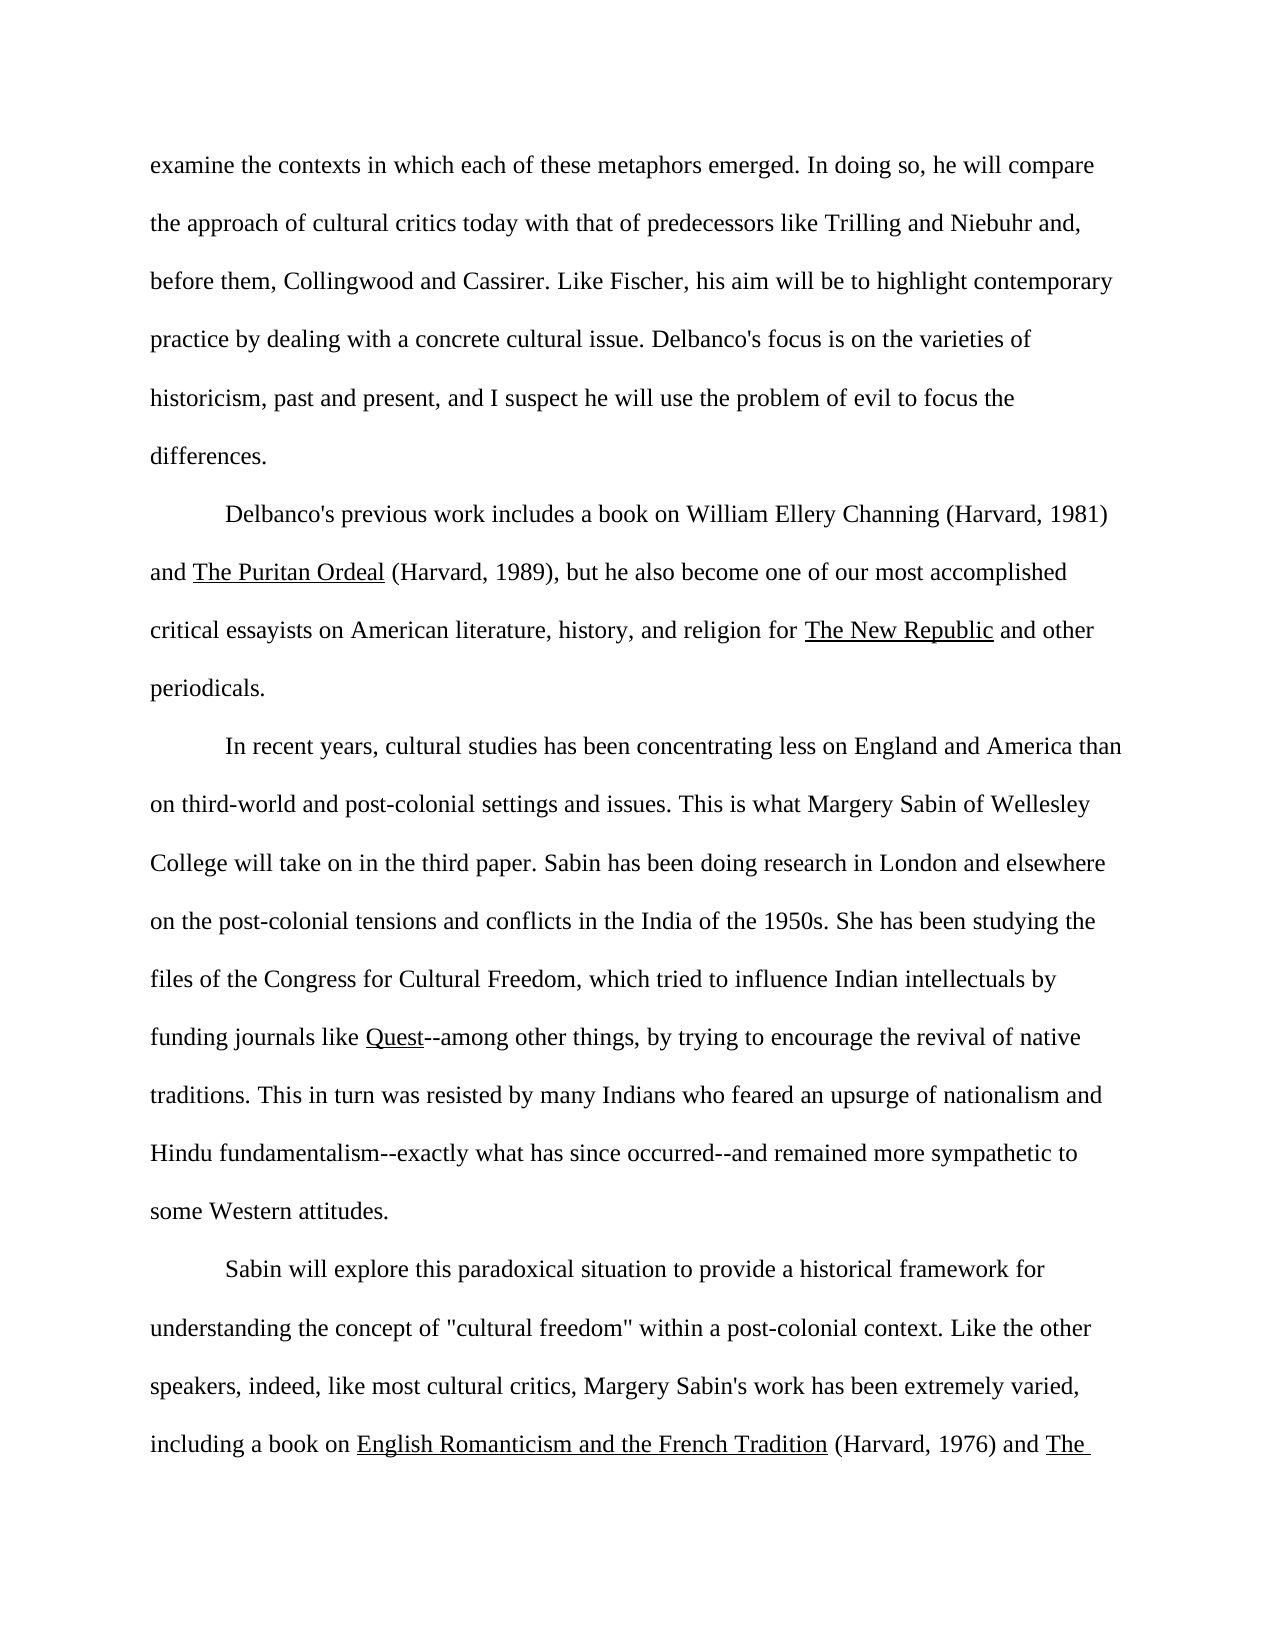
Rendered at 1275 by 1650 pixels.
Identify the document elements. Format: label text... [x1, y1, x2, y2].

text In recent years, cultural studies has been concentrating less on England and America than on third-world and post-colonial settings and issues. This is what Margery Sabin of Wellesley College will take on in the third paper. Sabin has been doing research in London and elsewhere on the post-colonial tensions and conflicts in the India of the 1950s. She has been studying the files of the Congress for Cultural Freedom, which tried to influence Indian intellectuals by funding journals like Quest--among other things, by trying to encourage the revival of native traditions. This in turn was resisted by many Indians who feared an upsurge of nationalism and Hindu fundamentalism--exactly what has since occurred--and remained more sympathetic to some Western attitudes. [150, 731, 1125, 1225]
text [150, 1254, 1125, 1458]
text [150, 150, 1125, 470]
text Delbanco's previous work includes a book on William Ellery Channing (Harvard, 1981) and The Puritan Ordeal (Harvard, 1989), but he also become one of our most accomplished critical essayists on American literature, history, and religion for The New Republic and other periodicals. [150, 499, 1125, 702]
